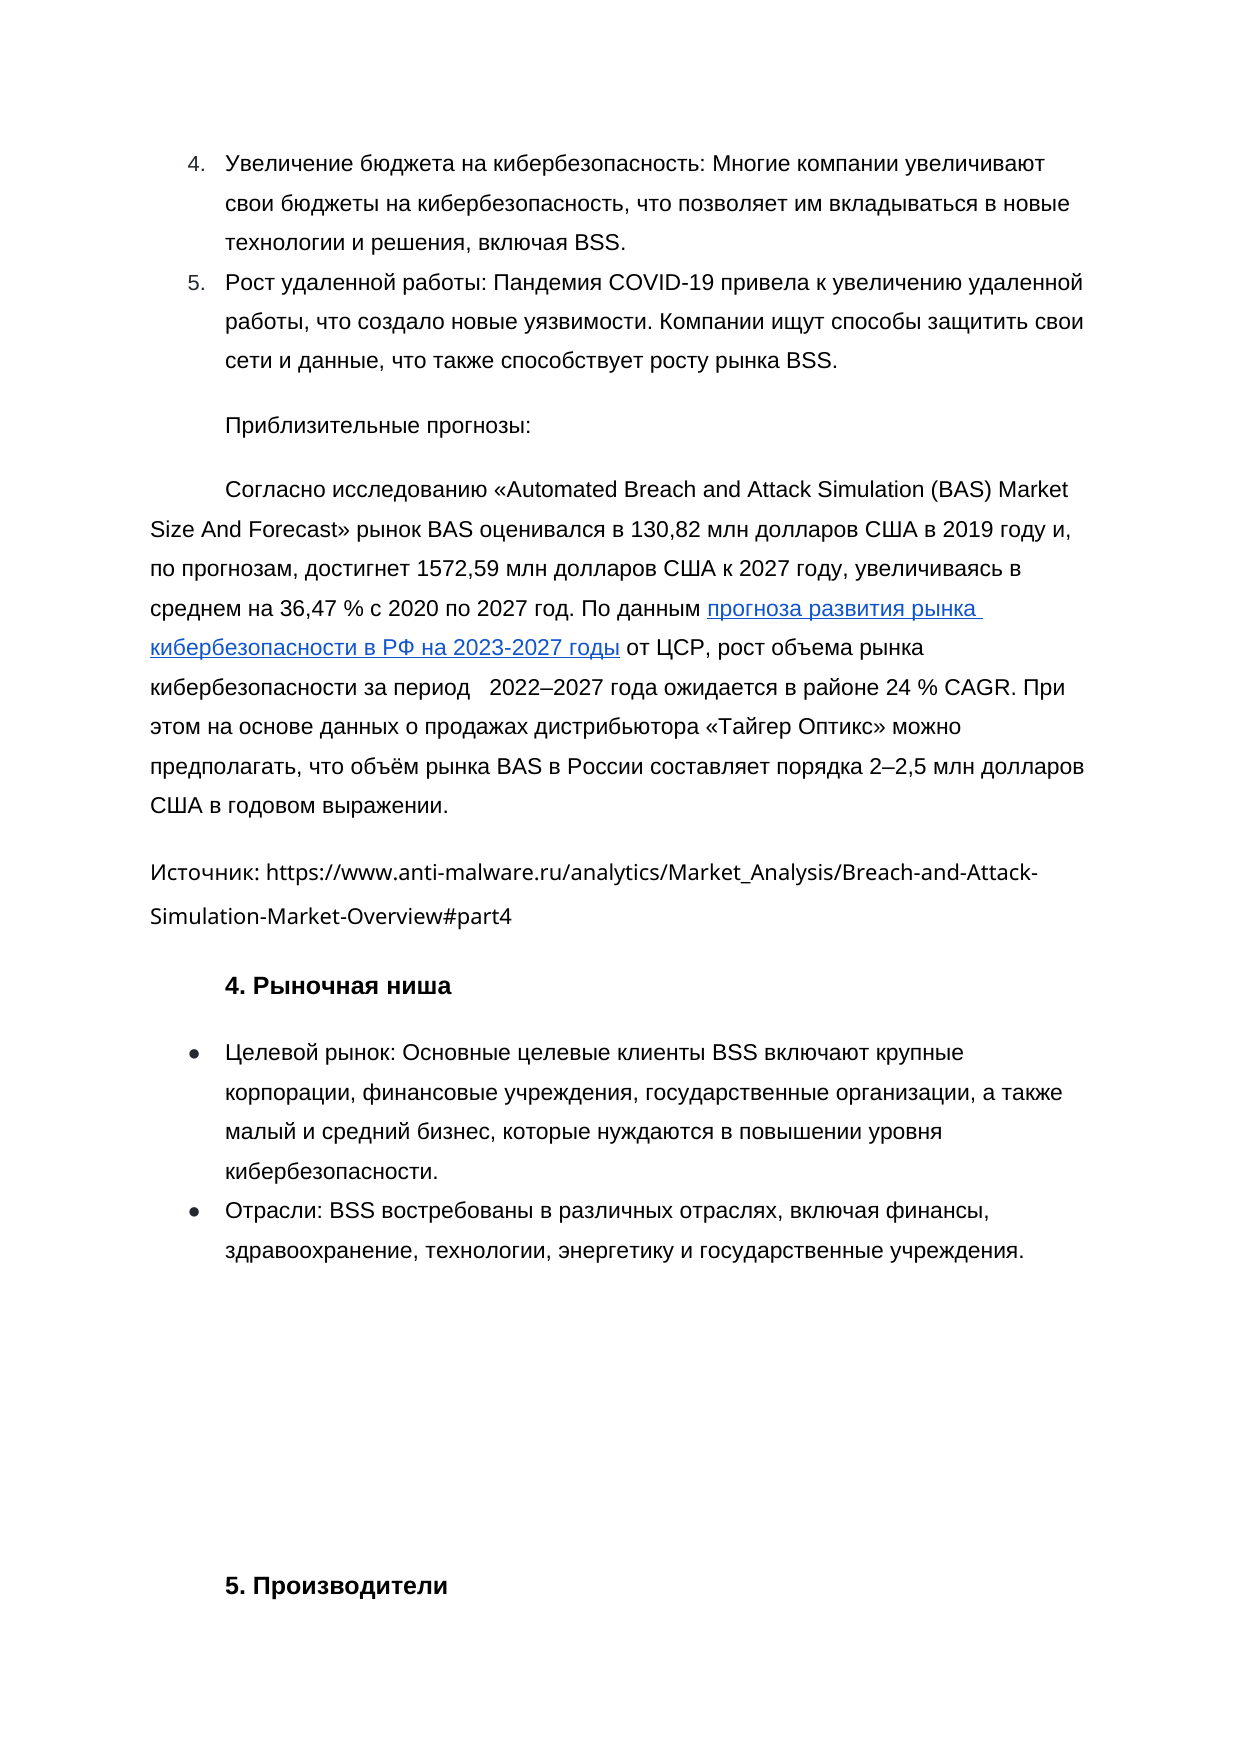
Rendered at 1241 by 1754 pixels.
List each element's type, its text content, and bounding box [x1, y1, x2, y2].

list Отрасли: BSS востребованы в различных отраслях, включая финансы, здравоохранение, технологии, энергетику и государственные учреждения. [187, 1197, 1090, 1263]
text 4. Рыночная ниша [150, 971, 1090, 1000]
text Источник: https://www.anti-malware.ru/analytics/Market_Analysis/Breach-and-Attack-Simulation-Market-Overview#part4 [150, 857, 1090, 931]
text Согласно исследованию «Automated Breach and Attack Simulation (BAS) Market Size And Forecast» рынок BAS оценивался в 130,82 млн долларов США в 2019 году и, по прогнозам, достигнет 1572,59 млн долларов США к 2027 году, увеличиваясь в среднем на 36,47 % с 2020 по 2027 год. По данным прогноза развития рынка кибербезопасности в РФ на 2023-2027 годы от ЦСР, рост объема рынка кибербезопасности за период 2022–2027 года ожидается в районе 24 % CAGR. При этом на основе данных о продажах дистрибьютора «Тайгер Оптикс» можно предполагать, что объём рынка BAS в России составляет порядка 2–2,5 млн долларов США в годовом выражении. [150, 476, 1090, 818]
text Приблизительные прогнозы: [150, 412, 1090, 438]
text 5. Производители [150, 1571, 1090, 1600]
list Целевой рынок: Основные целевые клиенты BSS включают крупные корпорации, финансовые учреждения, государственные организации, а также малый и средний бизнес, которые нуждаются в повышении уровня кибербезопасности. [187, 1039, 1090, 1184]
list Рост удаленной работы: Пандемия COVID-19 привела к увеличению удаленной работы, что создало новые уязвимости. Компании ищут способы защитить свои сети и данные, что также способствует росту рынка BSS. [187, 268, 1090, 374]
list Увеличение бюджета на кибербезопасность: Многие компании увеличивают свои бюджеты на кибербезопасность, что позволяет им вкладываться в новые технологии и решения, включая BSS. [187, 150, 1090, 255]
